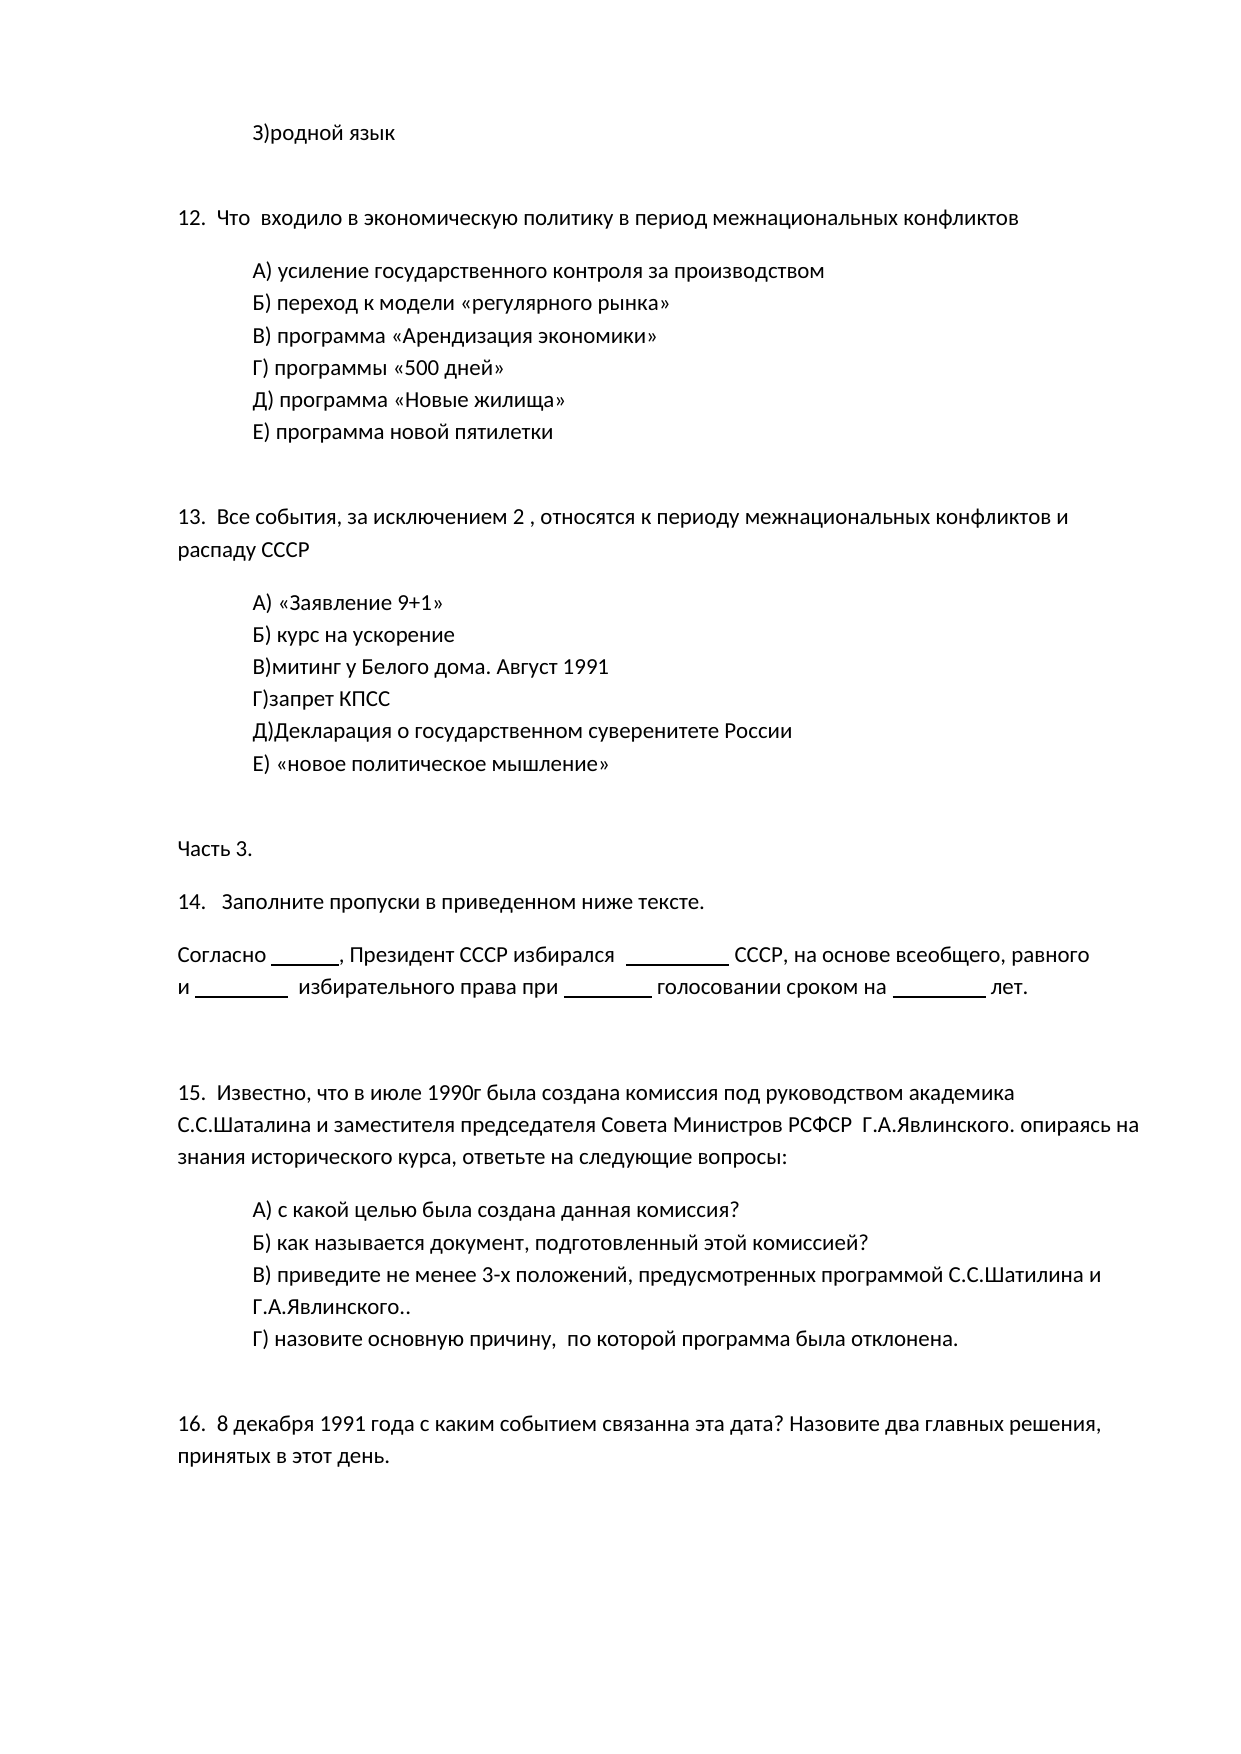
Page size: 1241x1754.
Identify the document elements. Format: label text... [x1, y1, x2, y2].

list Г)запрет КПСС [252, 684, 1152, 712]
list В) программа «Арендизация экономики» [252, 321, 1152, 349]
text Согласно , Президент СССР избирался СССР, на основе всеобщего, равного и избирательного права при голосовании сроком на лет. [177, 940, 1152, 1000]
list Б) курс на ускорение [252, 620, 1152, 648]
list Б) как называется документ, подготовленный этой комиссией? [252, 1228, 1152, 1256]
list Д)Декларация о государственном суверенитете России [252, 716, 1152, 744]
list Е) «новое политическое мышление» [252, 749, 1152, 777]
text Часть 3. [177, 834, 1152, 862]
list Г) назовите основную причину, по которой программа была отклонена. [252, 1324, 1152, 1352]
list В)митинг у Белого дома. Август 1991 [252, 652, 1152, 680]
text 13. Все события, за исключением 2 , относятся к периоду межнациональных конфликтов и распаду СССР [177, 502, 1152, 563]
text 16. 8 декабря 1991 года с каким событием связанна эта дата? Назовите два главных решения, принятых в этот день. [177, 1409, 1152, 1470]
list В) приведите не менее 3-х положений, предусмотренных программой С.С.Шатилина и Г.А.Явлинского.. [252, 1260, 1152, 1320]
list Г) программы «500 дней» [252, 353, 1152, 381]
text 14. Заполните пропуски в приведенном ниже тексте. [177, 887, 1152, 915]
list Б) переход к модели «регулярного рынка» [252, 288, 1152, 317]
list А) «Заявление 9+1» [252, 588, 1152, 616]
list Д) программа «Новые жилища» [252, 385, 1152, 413]
list А) усиление государственного контроля за производством [252, 256, 1152, 284]
list З)родной язык [252, 118, 1152, 146]
text 15. Известно, что в июле 1990г была создана комиссия под руководством академика С.С.Шаталина и заместителя председателя Совета Министров РСФСР Г.А.Явлинского. опираясь на знания исторического курса, ответьте на следующие вопросы: [177, 1078, 1152, 1171]
list Е) программа новой пятилетки [252, 417, 1152, 445]
list А) с какой целью была создана данная комиссия? [252, 1196, 1152, 1223]
text 12. Что входило в экономическую политику в период межнациональных конфликтов [177, 203, 1152, 231]
